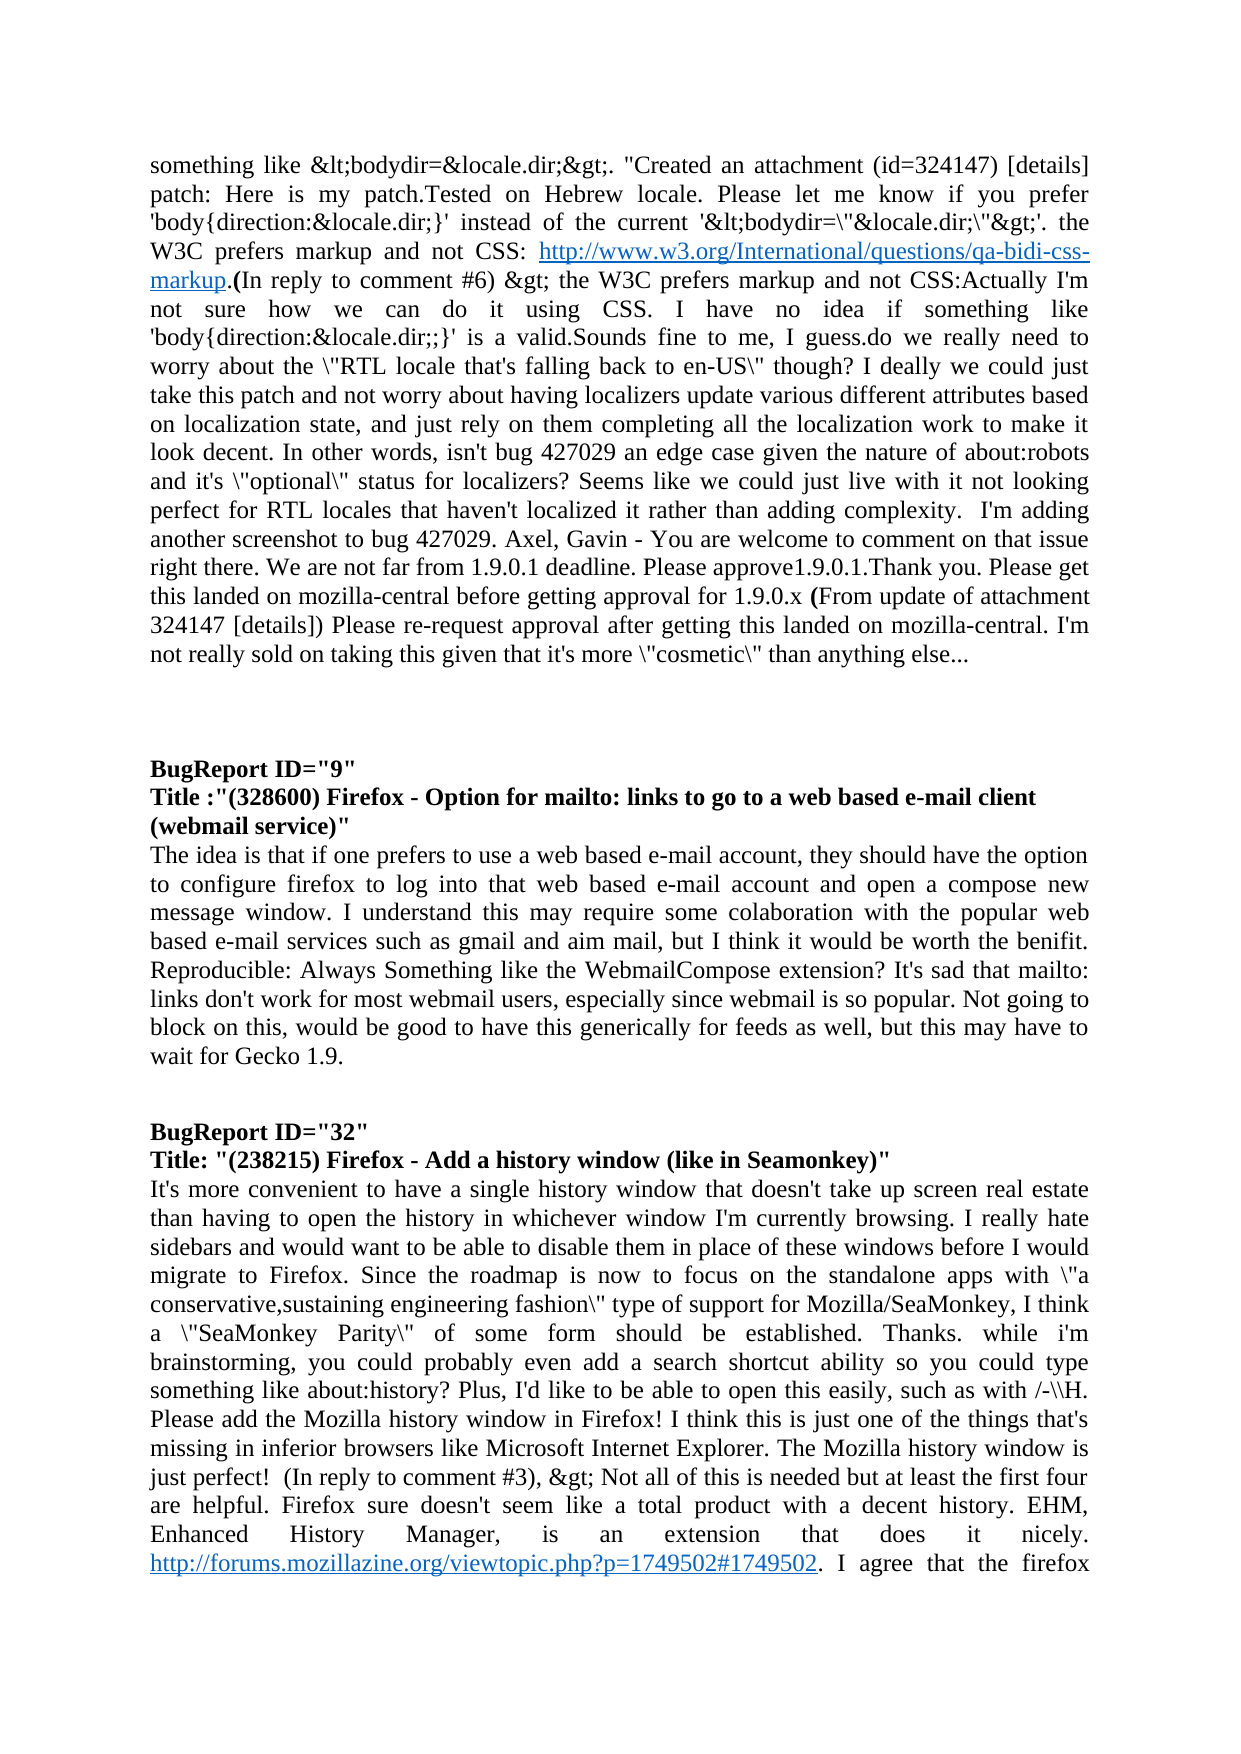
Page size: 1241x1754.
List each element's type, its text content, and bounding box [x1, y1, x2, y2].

text BugReport ID="32" [150, 1117, 1090, 1146]
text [150, 150, 1090, 667]
text Title :"(328600) Firefox - Option for mailto: links to go to a web based e-mail client (webmail service)" [150, 782, 1090, 840]
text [150, 1174, 1090, 1577]
text Title: "(238215) Firefox - Add a history window (like in Seamonkey)" [150, 1146, 1090, 1174]
text BugReport ID="9" [150, 754, 1090, 782]
text The idea is that if one prefers to use a web based e-mail account, they should have the option to configure firefox to log into that web based e-mail account and open a compose new message window. I understand this may require some colaboration with the popular web based e-mail services such as gmail and aim mail, but I think it would be worth the benifit. Reproducible: Always Something like the WebmailCompose extension? It's sad that mailto: links don't work for most webmail users, especially since webmail is so popular. Not going to block on this, would be good to have this generically for feeds as well, but this may have to wait for Gecko 1.9. [150, 840, 1090, 1070]
